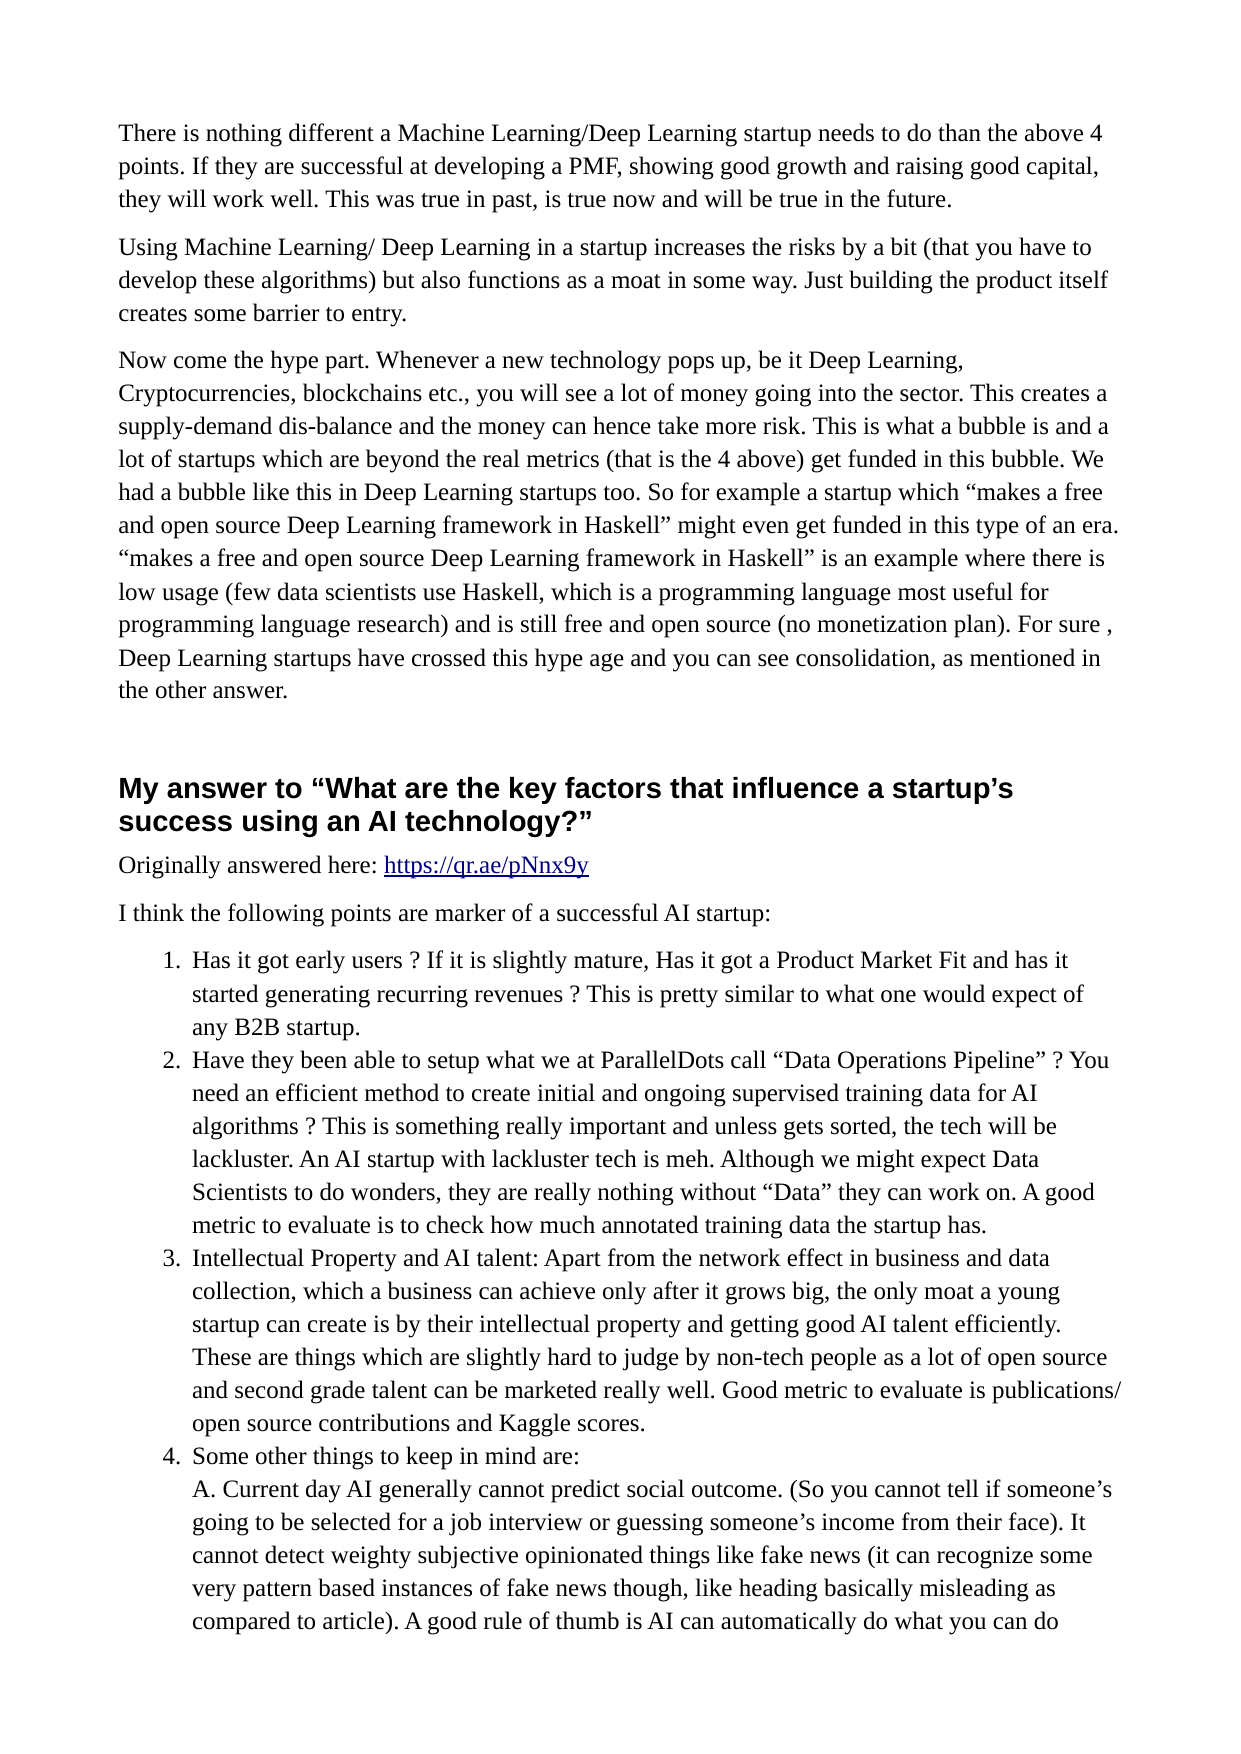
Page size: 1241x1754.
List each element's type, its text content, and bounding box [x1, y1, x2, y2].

text Using Machine Learning/ Deep Learning in a startup increases the risks by a bit (that you have to develop these algorithms) but also functions as a moat in some way. Just building the product itself creates some barrier to entry. [118, 232, 1122, 327]
list Intellectual Property and AI talent: Apart from the network effect in business and data collection, which a business can achieve only after it grows big, the only moat a young startup can create is by their intellectual property and getting good AI talent efficiently. These are things which are slightly hard to judge by non-tech people as a lot of open source and second grade talent can be marketed really well. Good metric to evaluate is publications/ open source contributions and Kaggle scores. [162, 1243, 1122, 1437]
text Now come the hype part. Whenever a new technology pops up, be it Deep Learning, Cryptocurrencies, blockchains etc., you will see a lot of money going into the sector. This creates a supply-demand dis-balance and the money can hence take more risk. This is what a bubble is and a lot of startups which are beyond the real metrics (that is the 4 above) get funded in this bubble. We had a bubble like this in Deep Learning startups too. So for example a startup which “makes a free and open source Deep Learning framework in Haskell” might even get funded in this type of an era. “makes a free and open source Deep Learning framework in Haskell” is an example where there is low usage (few data scientists use Haskell, which is a programming language most useful for programming language research) and is still free and open source (no monetization plan). For sure , Deep Learning startups have crossed this hype age and you can see consolidation, as mentioned in the other answer. [118, 345, 1122, 704]
text There is nothing different a Machine Learning/Deep Learning startup needs to do than the above 4 points. If they are successful at developing a PMF, showing good growth and raising good capital, they will work well. This was true in past, is true now and will be true in the future. [118, 118, 1122, 213]
text I think the following points are marker of a successful AI startup: [118, 898, 1122, 927]
subtitle My answer to “What are the key factors that influence a startup’s success using an AI technology?” [118, 771, 1122, 838]
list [162, 1441, 1122, 1635]
list Has it got early users ? If it is slightly mature, Has it got a Product Market Fit and has it started generating recurring revenues ? This is pretty similar to what one would expect of any B2B startup. [162, 946, 1122, 1040]
text Originally answered here: https://qr.ae/pNnx9y [118, 850, 1122, 879]
list Have they been able to setup what we at ParallelDots call “Data Operations Pipeline” ? You need an efficient method to create initial and ongoing supervised training data for AI algorithms ? This is something really important and unless gets sorted, the tech will be lackluster. An AI startup with lackluster tech is meh. Although we might expect Data Scientists to do wonders, they are really nothing without “Data” they can work on. A good metric to evaluate is to check how much annotated training data the startup has. [162, 1045, 1122, 1238]
